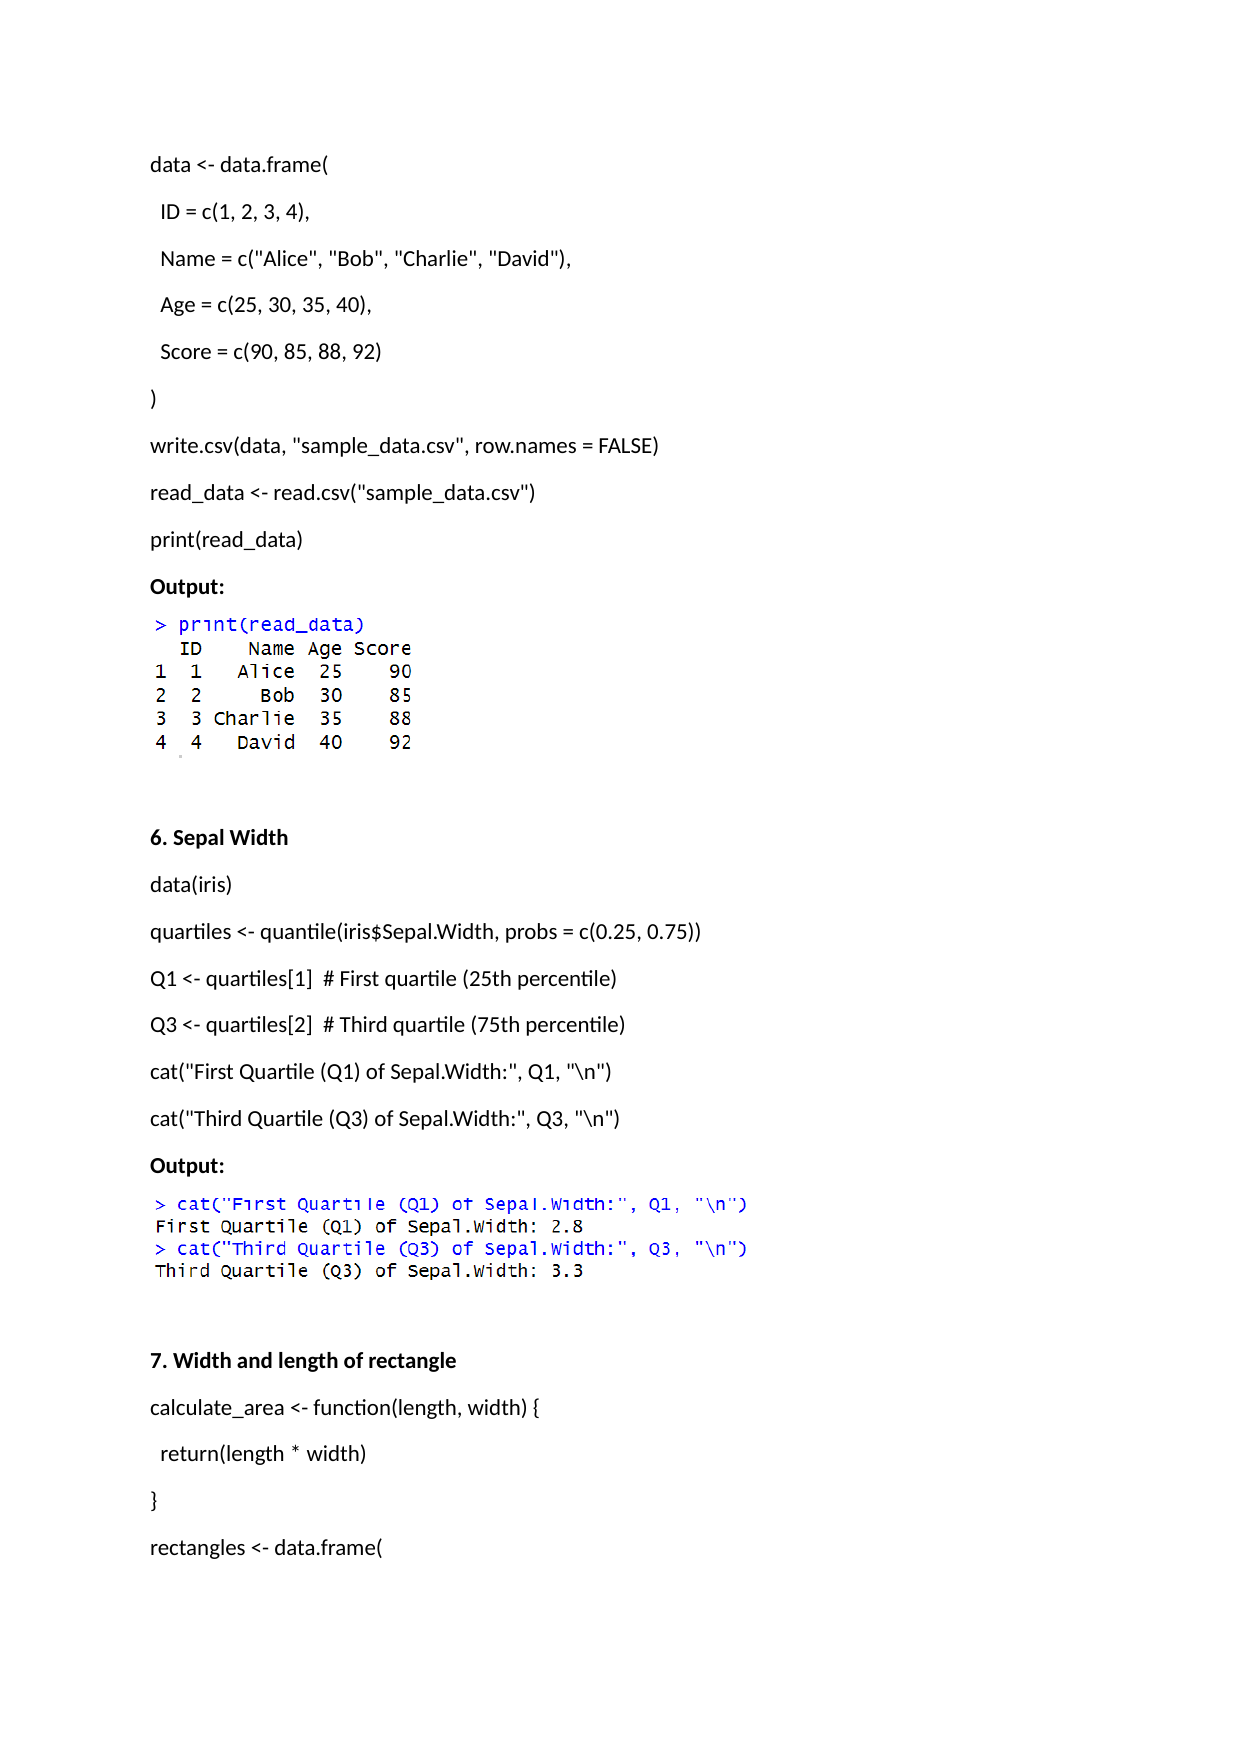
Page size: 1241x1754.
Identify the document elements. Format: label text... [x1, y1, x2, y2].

text Q1 <- quartiles[1] # First quartile (25th percentile) [150, 964, 1090, 992]
text 7. Width and length of rectangle [150, 1346, 1090, 1374]
text 6. Sepal Width [150, 823, 1090, 851]
text data(iris) [150, 870, 1090, 898]
text data <- data.frame( [150, 150, 1090, 178]
text Q3 <- quartiles[2] # Third quartile (75th percentile) [150, 1011, 1090, 1038]
text calculate_area <- function(length, width) { [150, 1393, 1090, 1421]
text Output: [150, 1151, 1090, 1179]
text ) [150, 384, 1090, 412]
text read_data <- read.csv("sample_data.csv") [150, 478, 1090, 506]
text print(read_data) [150, 525, 1090, 553]
text return(length * width) [150, 1439, 1090, 1467]
text Age = c(25, 30, 35, 40), [150, 291, 1090, 319]
picture [150, 618, 1091, 758]
text Name = c("Alice", "Bob", "Charlie", "David"), [150, 244, 1090, 272]
picture [150, 1198, 1091, 1280]
text } [150, 1486, 1090, 1514]
text rectangles <- data.frame( [150, 1533, 1090, 1561]
text cat("Third Quartile (Q3) of Sepal.Width:", Q3, "\n") [150, 1104, 1090, 1132]
text Output: [150, 572, 1090, 600]
text ID = c(1, 2, 3, 4), [150, 197, 1090, 225]
text write.csv(data, "sample_data.csv", row.names = FALSE) [150, 431, 1090, 459]
text Score = c(90, 85, 88, 92) [150, 337, 1090, 366]
text cat("First Quartile (Q1) of Sepal.Width:", Q1, "\n") [150, 1057, 1090, 1085]
text quartiles <- quantile(iris$Sepal.Width, probs = c(0.25, 0.75)) [150, 917, 1090, 945]
